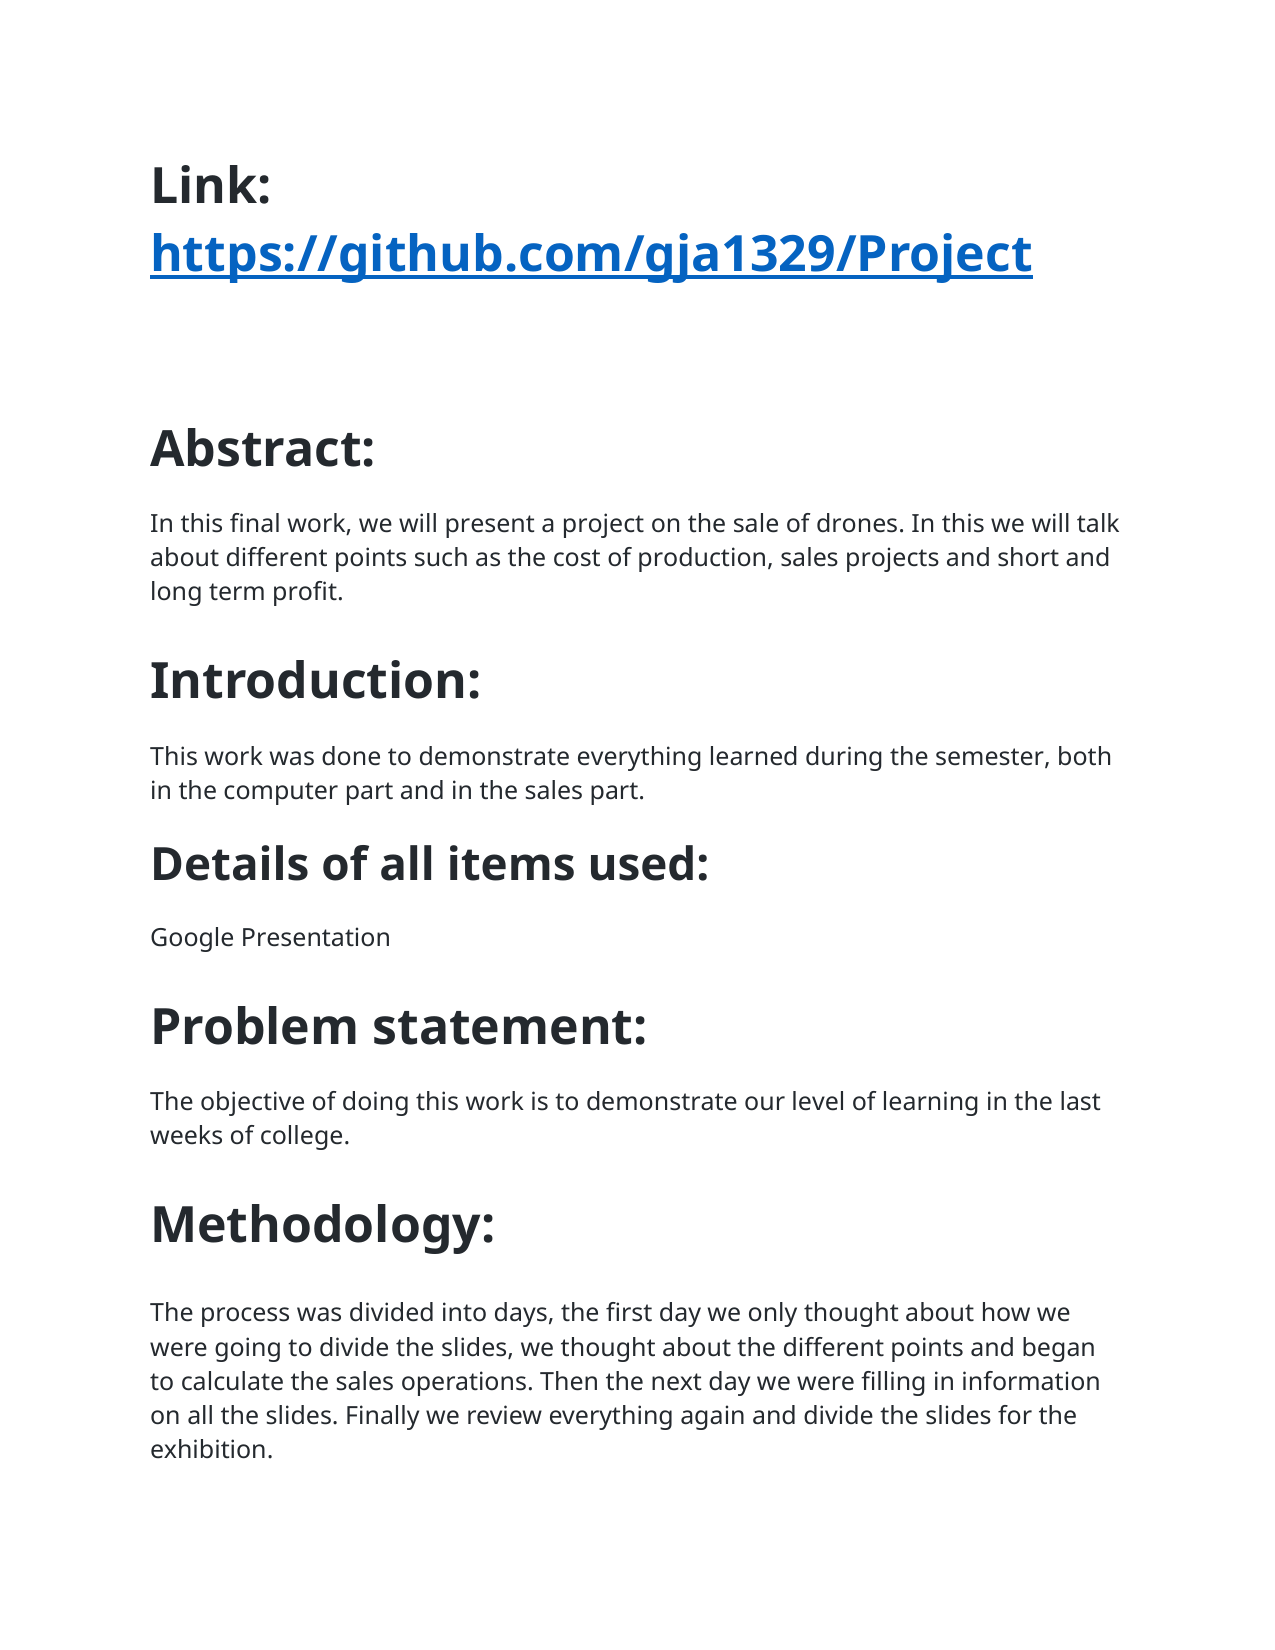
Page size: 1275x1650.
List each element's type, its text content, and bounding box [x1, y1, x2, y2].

text This work was done to demonstrate everything learned during the semester, both in the computer part and in the sales part. [150, 739, 1125, 807]
text Problem statement: [150, 991, 1125, 1059]
text The objective of doing this work is to demonstrate our level of learning in the last weeks of college. [150, 1084, 1125, 1152]
text In this final work, we will present a project on the sale of drones. In this we will talk about different points such as the cost of production, sales projects and short and long term profit. [150, 506, 1125, 608]
text Details of all items used: [150, 832, 1125, 894]
text Methodology: [150, 1189, 1125, 1258]
text Google Presentation [150, 919, 1125, 953]
text Abstract: [150, 413, 1125, 481]
text The process was divided into days, the first day we only thought about how we were going to divide the slides, we thought about the different points and began to calculate the sales operations. Then the next day we were filling in information on all the slides. Finally we review everything again and divide the slides for the exhibition. [150, 1295, 1125, 1465]
text Introduction: [150, 646, 1125, 714]
text Link: https://github.com/gja1329/Project [150, 150, 1125, 286]
